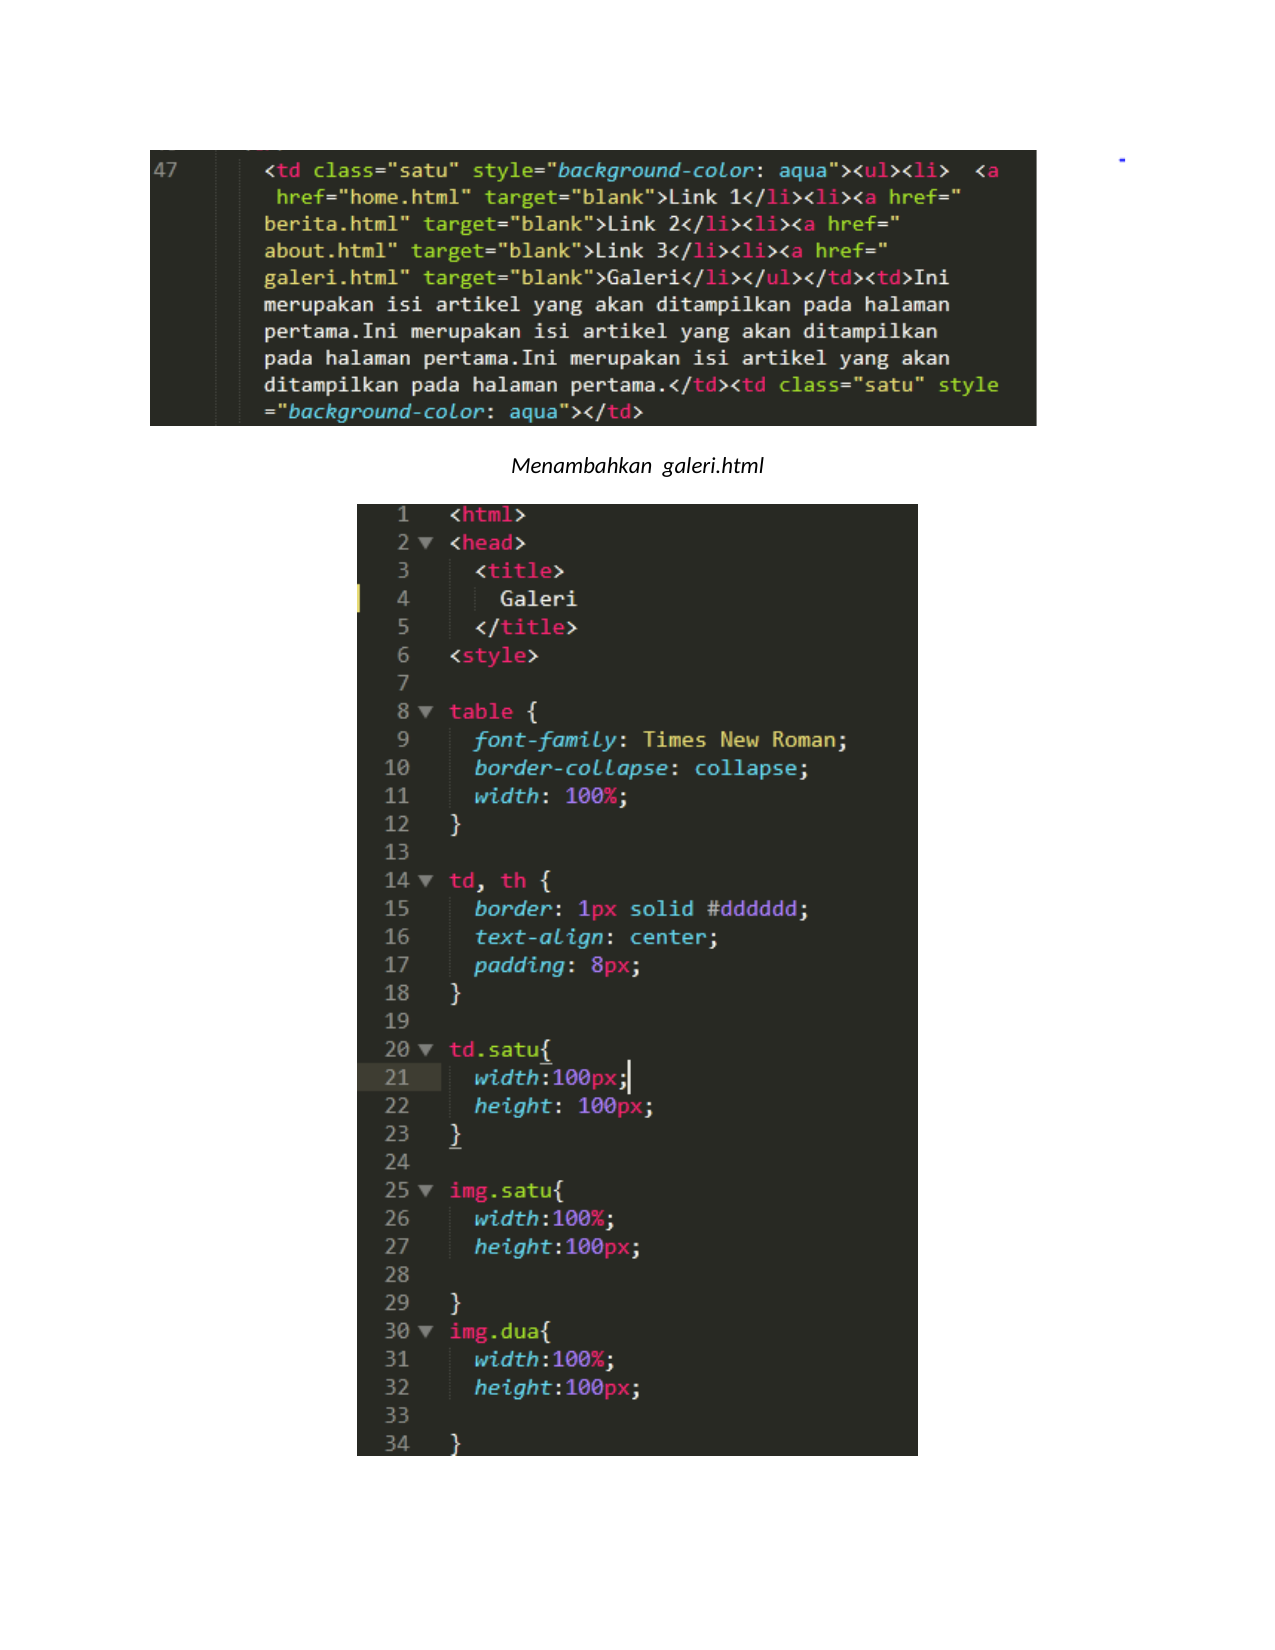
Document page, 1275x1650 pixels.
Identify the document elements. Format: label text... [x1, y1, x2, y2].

text Menambahkan galeri.html [150, 451, 1125, 479]
picture [357, 504, 918, 1456]
picture [150, 150, 1125, 426]
